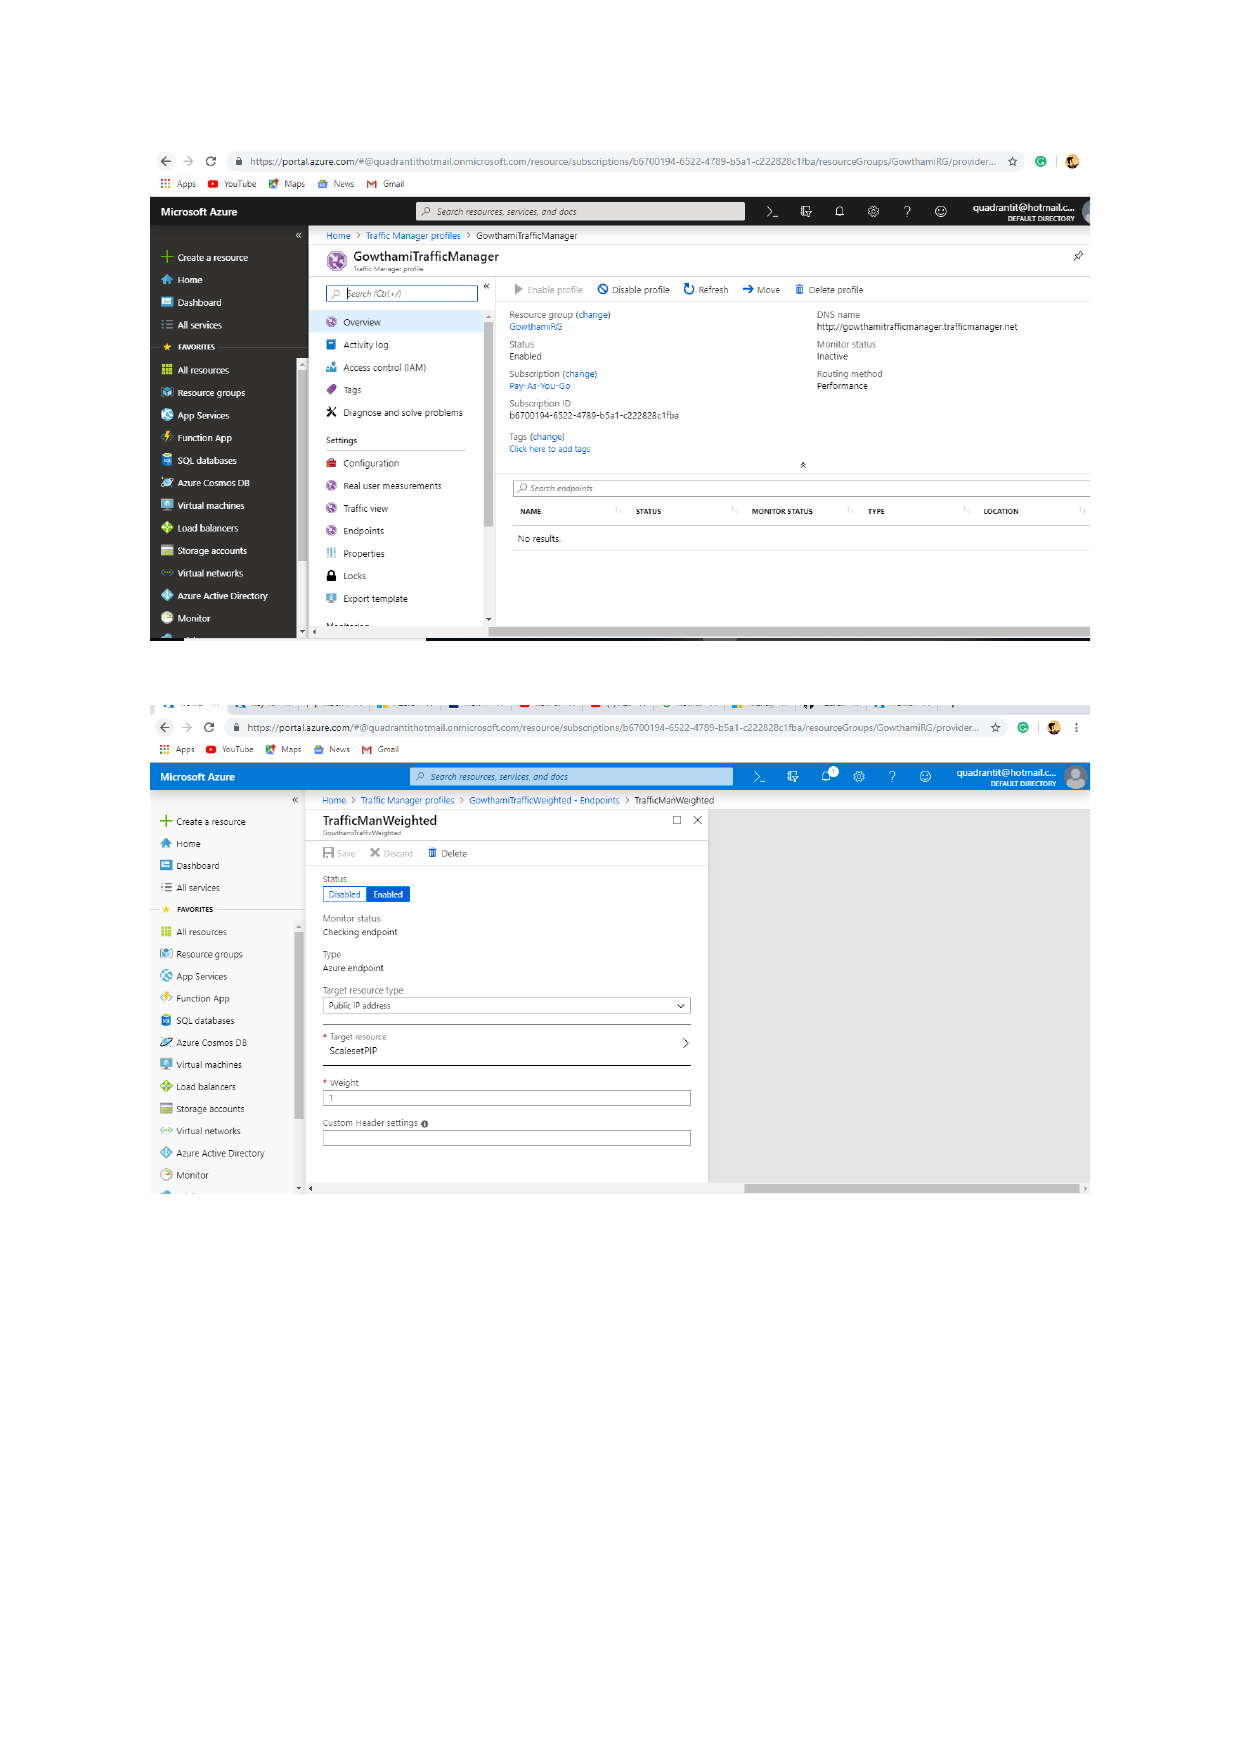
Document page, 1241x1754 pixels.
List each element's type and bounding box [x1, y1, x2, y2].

picture [150, 705, 1091, 1194]
picture [150, 150, 1091, 641]
